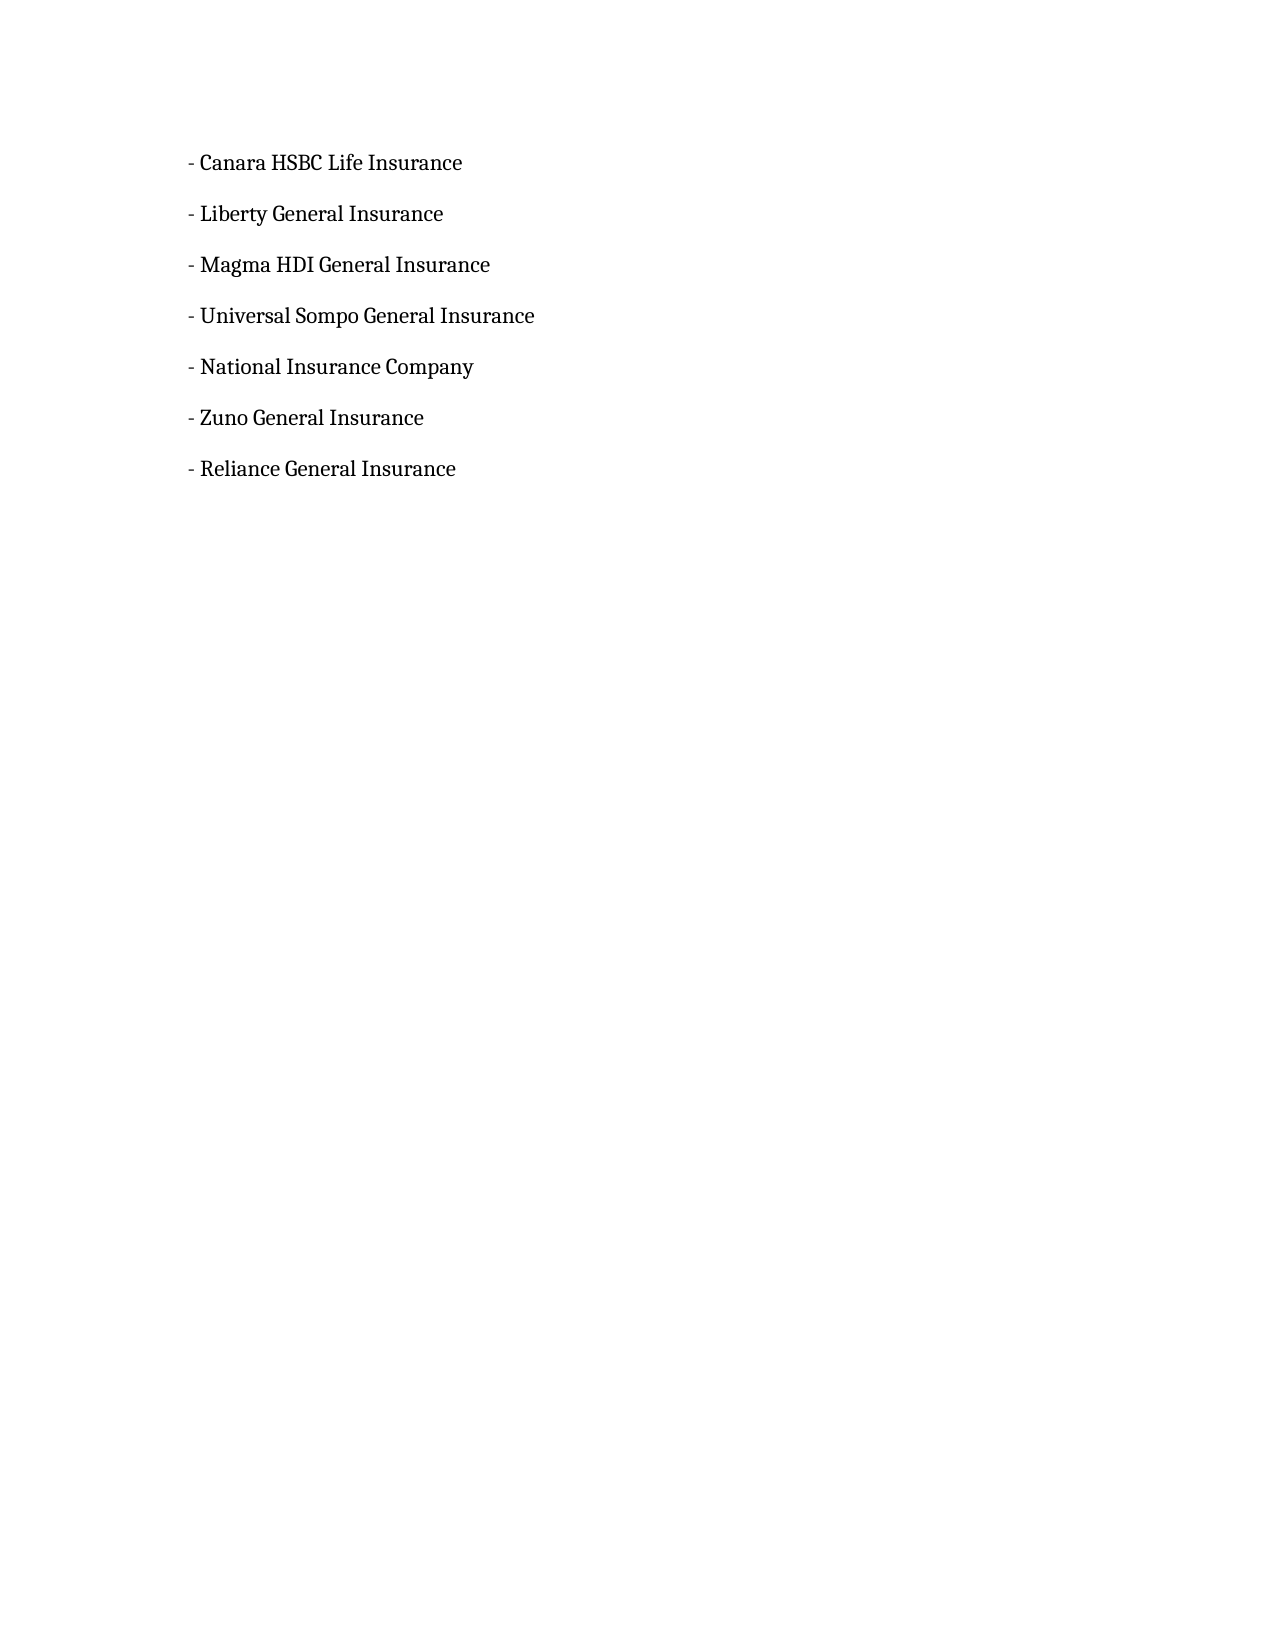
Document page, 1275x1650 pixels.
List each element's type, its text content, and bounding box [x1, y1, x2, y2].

text - Canara HSBC Life Insurance [187, 150, 1087, 176]
text - Universal Sompo General Insurance [187, 303, 1087, 329]
text - Magma HDI General Insurance [187, 252, 1087, 278]
text - Reliance General Insurance [187, 456, 1087, 483]
text - Zuno General Insurance [187, 405, 1087, 432]
text - Liberty General Insurance [187, 201, 1087, 227]
text - National Insurance Company [187, 354, 1087, 381]
